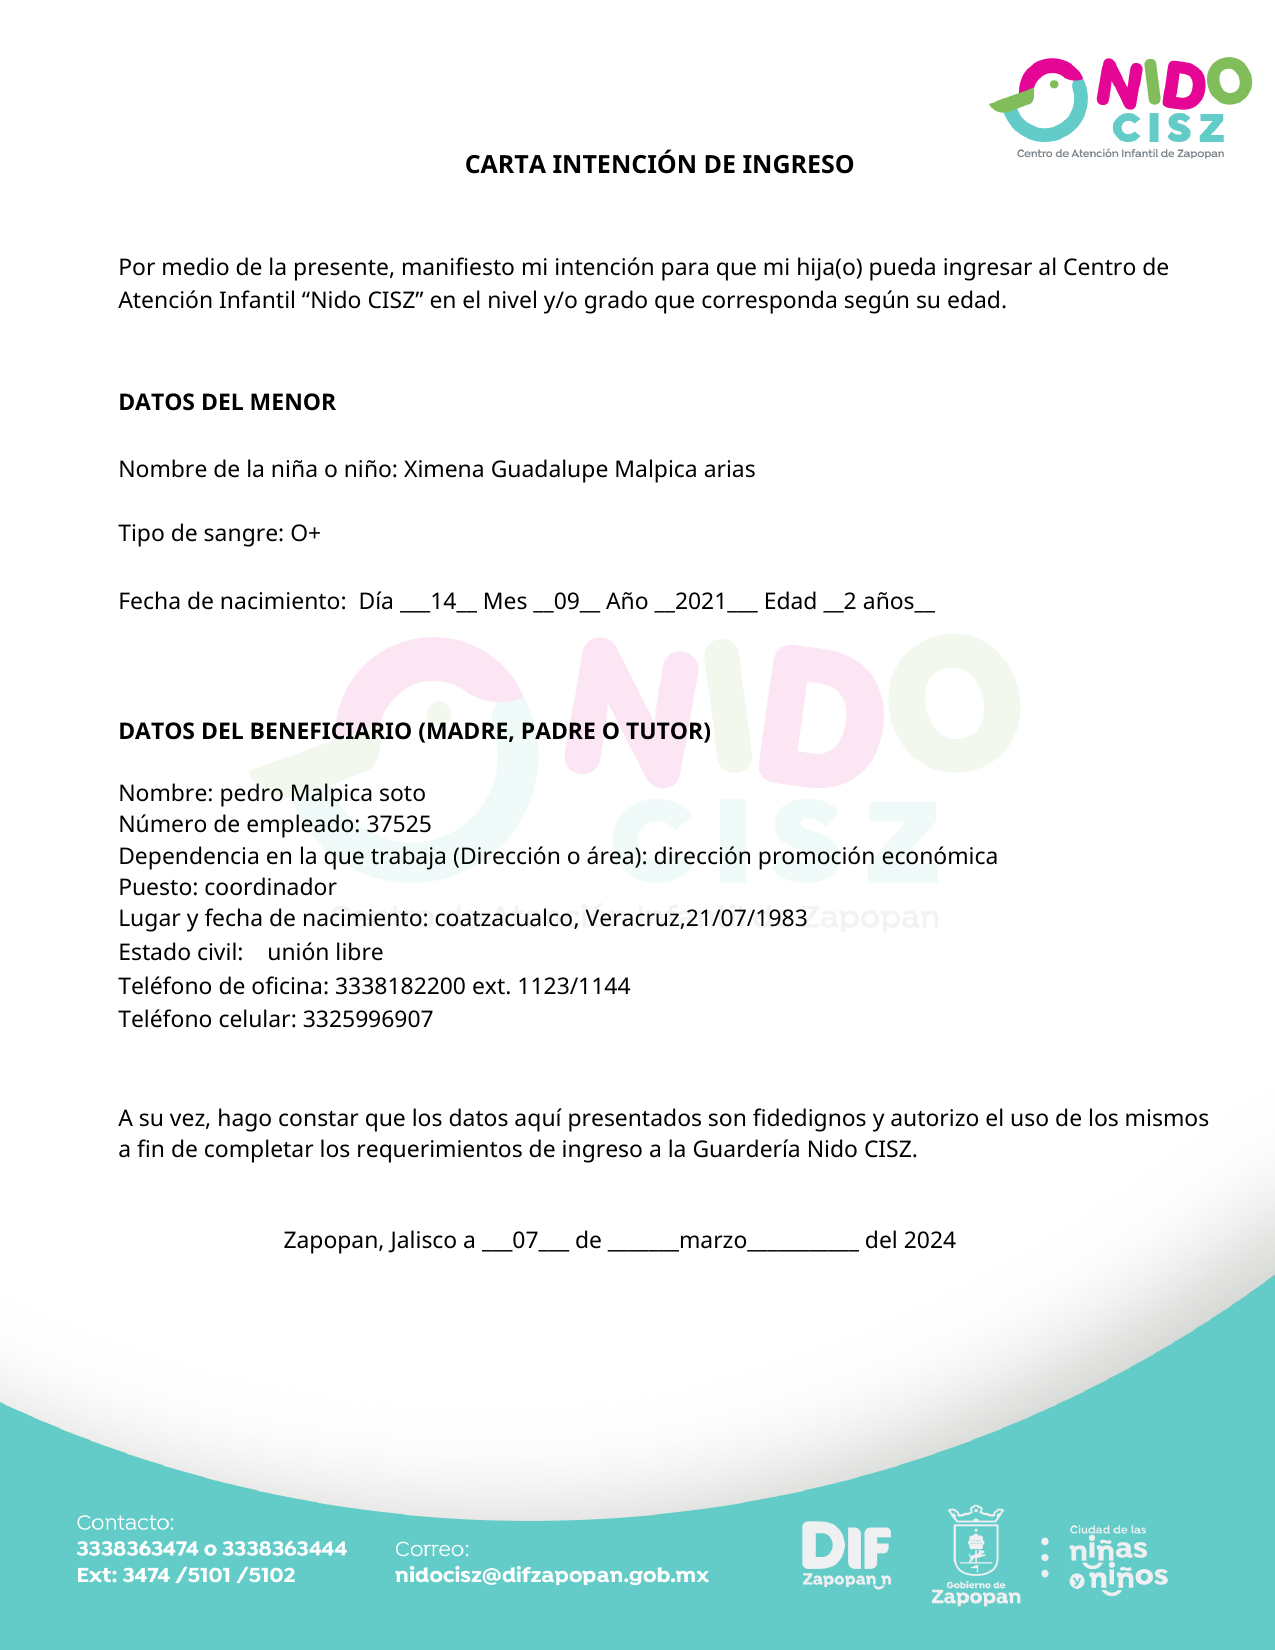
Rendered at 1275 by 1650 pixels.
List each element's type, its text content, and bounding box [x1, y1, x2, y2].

text Nombre de la niña o niño: Ximena Guadalupe Malpica arias [118, 453, 1226, 484]
text DATOS DEL BENEFICIARIO (MADRE, PADRE O TUTOR) [118, 715, 1226, 746]
text A su vez, hago constar que los datos aquí presentados son fidedignos y autorizo el uso de los mismos a fin de completar los requerimientos de ingreso a la Guardería Nido CISZ. [118, 1102, 1226, 1165]
text Fecha de nacimiento: Día ___14__ Mes __09__ Año __2021___ Edad __2 años__ [118, 585, 1226, 616]
picture [0, 0, 1275, 1650]
text Por medio de la presente, manifiesto mi intención para que mi hija(o) pueda ingresar al Centro de Atención Infantil “Nido CISZ” en el nivel y/o grado que corresponda según su edad. [118, 251, 1226, 316]
text Teléfono celular: 3325996907 [118, 1003, 1226, 1035]
text Nombre: pedro Malpica soto [118, 777, 1226, 808]
text DATOS DEL MENOR [118, 386, 1226, 417]
text Puesto: coordinador [118, 871, 1226, 902]
text CARTA INTENCIÓN DE INGRESO [222, 147, 1098, 181]
text Dependencia en la que trabaja (Dirección o área): dirección promoción económica [118, 840, 1226, 871]
text Zapopan, Jalisco a ___07___ de _______marzo___________ del 2024 [15, 1224, 1226, 1255]
text Lugar y fecha de nacimiento: coatzacualco, Veracruz,21/07/1983 [118, 902, 1226, 933]
text Tipo de sangre: O+ [118, 517, 1226, 548]
text Estado civil: unión libre [118, 936, 1226, 967]
text Teléfono de oficina: 3338182200 ext. 1123/1144 [118, 970, 1226, 1001]
text Número de empleado: 37525 [118, 808, 1226, 840]
